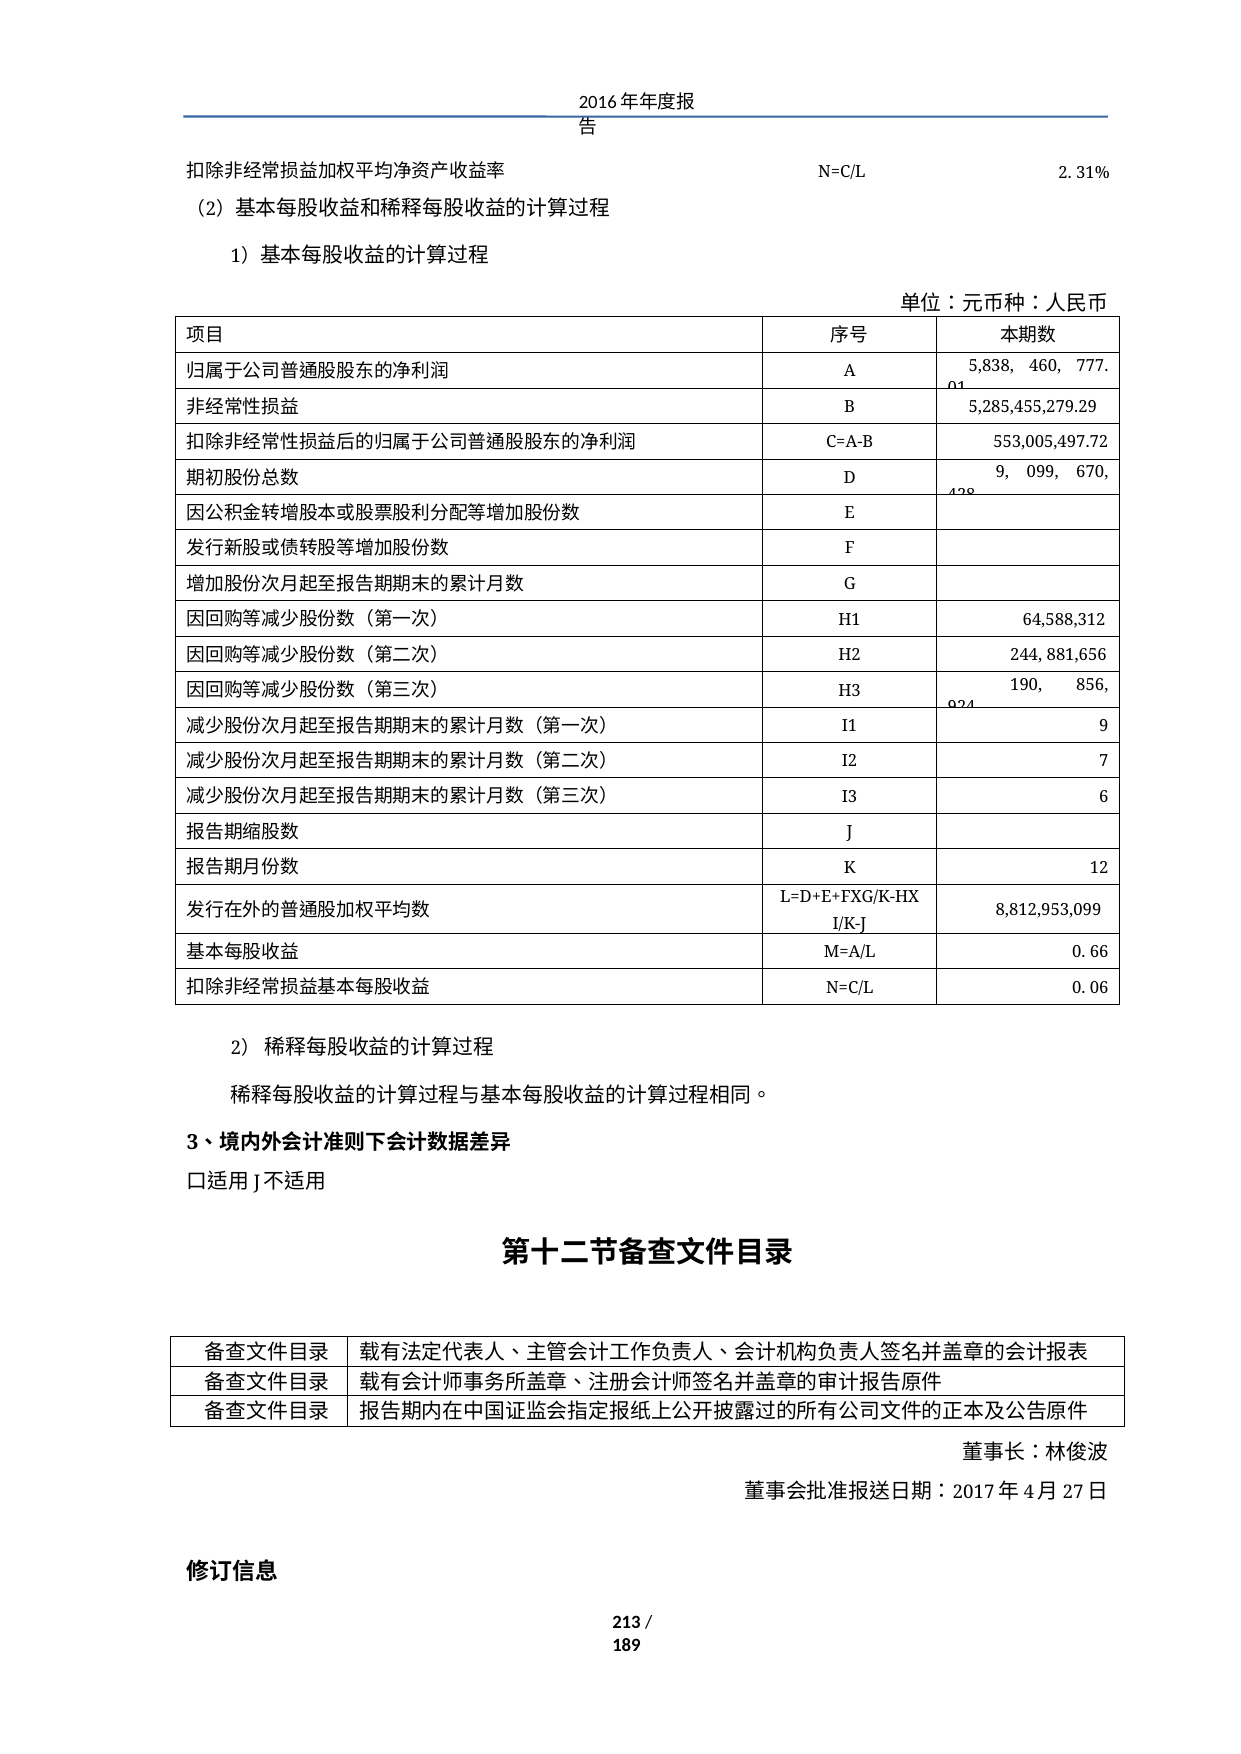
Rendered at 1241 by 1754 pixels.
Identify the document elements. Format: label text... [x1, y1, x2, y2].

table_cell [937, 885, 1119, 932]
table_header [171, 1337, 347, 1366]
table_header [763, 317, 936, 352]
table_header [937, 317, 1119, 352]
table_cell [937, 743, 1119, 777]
text 口适用J不适用 [170, 1166, 1124, 1194]
text 稀释每股收益的计算过程与基本每股收益的计算过程相同。 [170, 1080, 1124, 1108]
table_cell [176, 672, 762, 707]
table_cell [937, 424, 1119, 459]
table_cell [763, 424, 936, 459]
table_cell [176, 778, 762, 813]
text 3、境内外会计准则下会计数据差异 [170, 1127, 1124, 1155]
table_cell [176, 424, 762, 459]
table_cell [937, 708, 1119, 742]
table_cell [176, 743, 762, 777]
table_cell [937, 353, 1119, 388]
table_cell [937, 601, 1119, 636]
text 董事长：林俊波 [170, 1437, 1108, 1466]
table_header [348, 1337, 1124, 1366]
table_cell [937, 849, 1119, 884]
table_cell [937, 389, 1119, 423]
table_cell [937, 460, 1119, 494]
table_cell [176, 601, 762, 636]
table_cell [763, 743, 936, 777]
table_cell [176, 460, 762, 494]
text 单位：元币种：人民币 [170, 288, 1108, 316]
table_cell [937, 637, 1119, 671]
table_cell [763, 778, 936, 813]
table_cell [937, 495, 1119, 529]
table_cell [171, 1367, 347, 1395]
text 2） 稀释每股收益的计算过程 [170, 1032, 1124, 1061]
text 1）基本每股收益的计算过程 [170, 240, 1124, 269]
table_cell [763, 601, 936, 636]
text 第十二节备查文件目录 [170, 1232, 1124, 1271]
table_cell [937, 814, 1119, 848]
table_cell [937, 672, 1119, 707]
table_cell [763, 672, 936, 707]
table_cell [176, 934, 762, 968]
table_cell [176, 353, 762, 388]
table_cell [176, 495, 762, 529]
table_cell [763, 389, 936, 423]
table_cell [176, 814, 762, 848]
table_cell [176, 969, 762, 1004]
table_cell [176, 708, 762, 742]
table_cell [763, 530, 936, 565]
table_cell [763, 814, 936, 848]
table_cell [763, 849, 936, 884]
text 扣除非经常损益加权平均净资产收益率 [170, 157, 1124, 183]
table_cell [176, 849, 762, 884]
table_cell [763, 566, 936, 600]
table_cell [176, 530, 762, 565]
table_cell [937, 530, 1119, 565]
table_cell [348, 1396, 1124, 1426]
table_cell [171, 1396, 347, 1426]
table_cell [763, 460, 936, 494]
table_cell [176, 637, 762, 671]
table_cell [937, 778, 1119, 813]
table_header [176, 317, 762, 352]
text 修订信息 [170, 1555, 1124, 1586]
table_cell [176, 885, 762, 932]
text 董事会批准报送日期：2017年4月27日 [170, 1476, 1108, 1505]
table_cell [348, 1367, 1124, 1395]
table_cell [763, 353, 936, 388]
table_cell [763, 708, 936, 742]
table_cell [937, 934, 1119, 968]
text （2）基本每股收益和稀释每股收益的计算过程 [170, 193, 1124, 222]
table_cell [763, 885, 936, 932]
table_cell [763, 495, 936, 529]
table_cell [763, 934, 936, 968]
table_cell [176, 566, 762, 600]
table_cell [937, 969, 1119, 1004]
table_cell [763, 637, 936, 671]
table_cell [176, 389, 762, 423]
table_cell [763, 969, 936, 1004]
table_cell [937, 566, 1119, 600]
